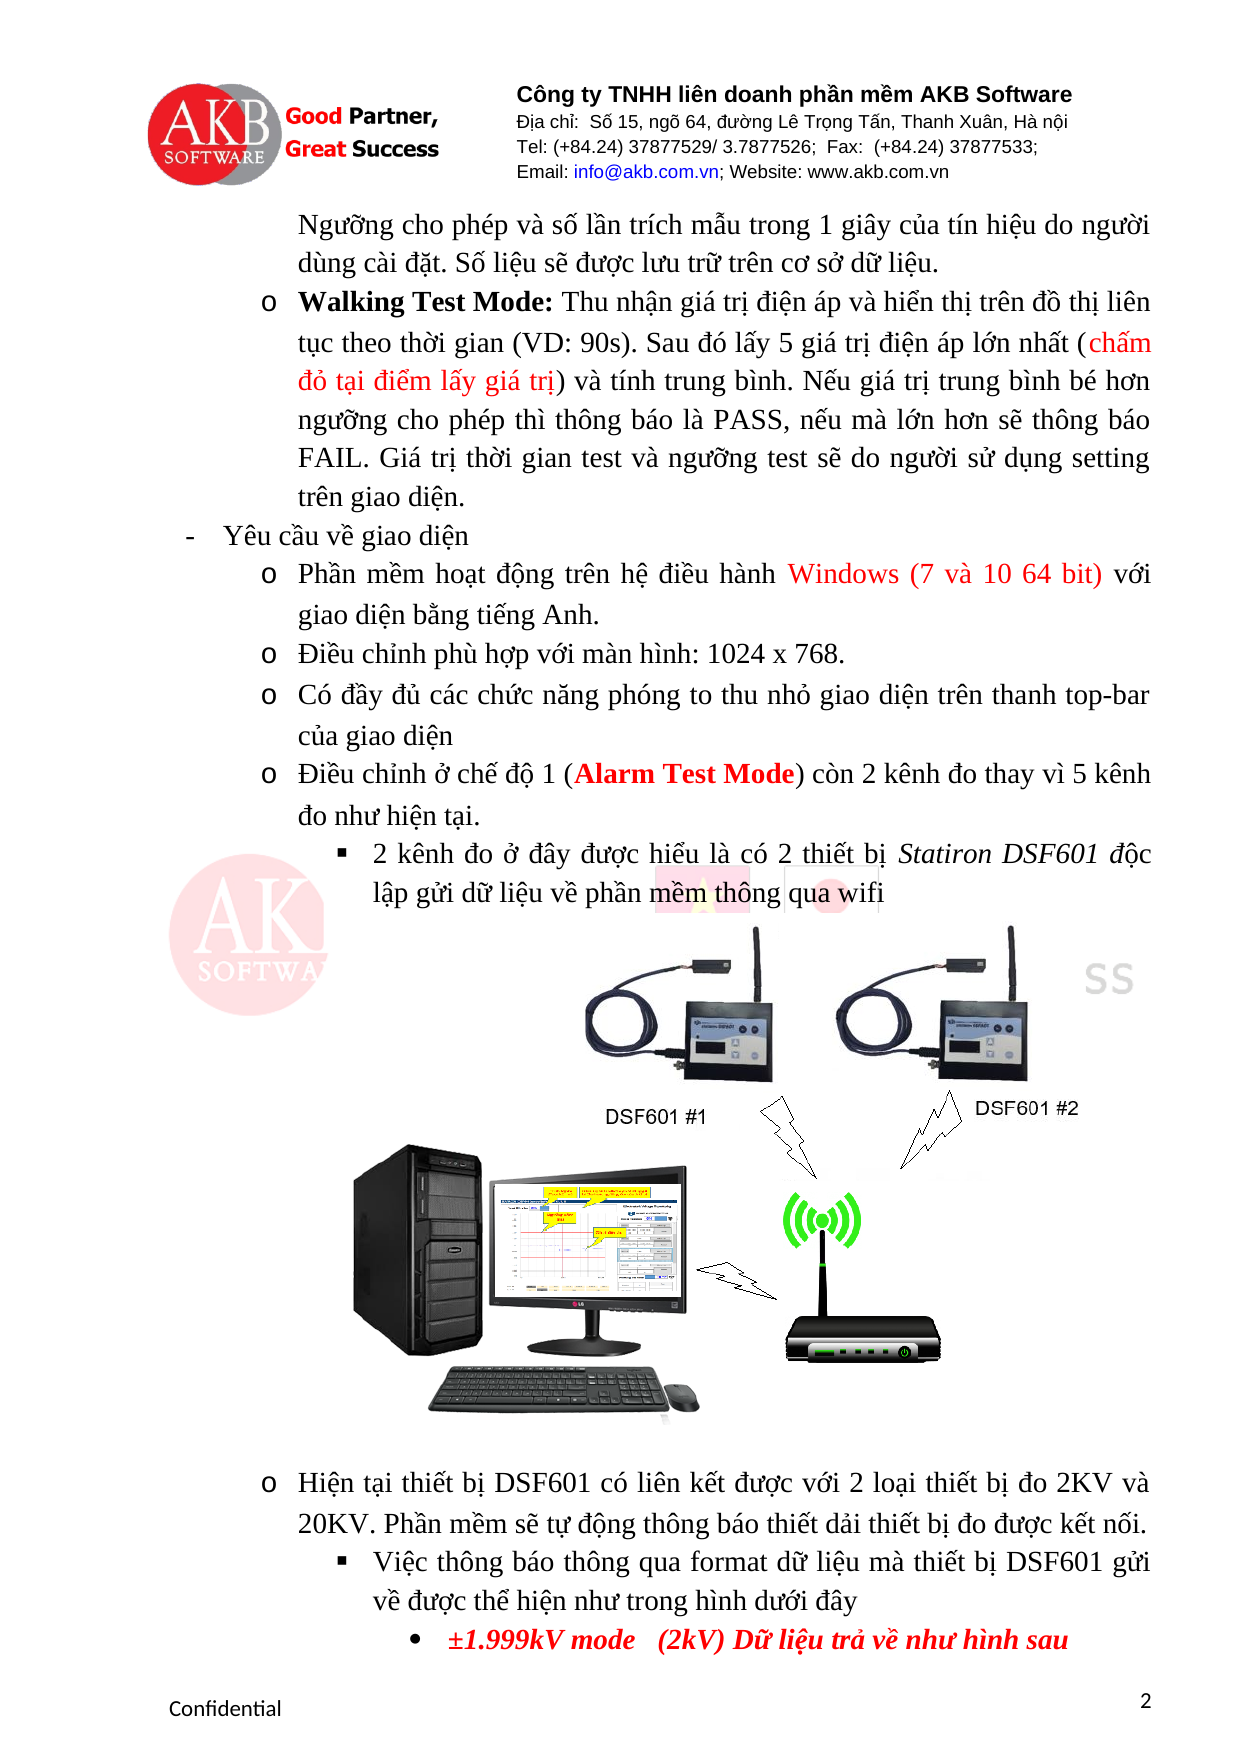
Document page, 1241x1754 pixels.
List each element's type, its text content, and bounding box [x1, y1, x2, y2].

picture [335, 913, 1086, 1440]
list Điều chỉnh ở chế độ 1 (Alarm Test Mode) còn 2 kênh đo thay vì 5 kênh đo như hiện tại. [260, 757, 1152, 831]
list 2 kênh đo ở đây được hiểu là có 2 thiết bị Statiron DSF601 độc lập gửi dữ liệu về phần mềm thông qua wifi [335, 836, 1152, 908]
list Yêu cầu về giao diện [185, 518, 1152, 551]
list Có đầy đủ các chức năng phóng to thu nhỏ giao diện trên thanh top-bar của giao diện [260, 677, 1152, 752]
list Hiện tại thiết bị DSF601 có liên kết được với 2 loại thiết bị đo 2KV và 20KV. Phần mềm sẽ tự động thông báo thiết dải thiết bị đo được kết nối. [260, 1465, 1152, 1539]
list Phần mềm hoạt động trên hệ điều hành Windows (7 và 10 64 bit) với giao diện bằng tiếng Anh. [260, 556, 1152, 631]
list Điều chỉnh phù hợp với màn hình: 1024 x 768. [260, 636, 1152, 672]
list Walking Test Mode: Thu nhận giá trị điện áp và hiển thị trên đồ thị liên tục theo thời gian (VD: 90s). Sau đó lấy 5 giá trị điện áp lớn nhất (chấm đỏ tại điểm lấy giá trị) và tính trung bình. Nếu giá trị trung bình bé hơn ngưỡng cho phép thì thông báo là PASS, nếu mà lớn hơn sẽ thông báo FAIL. Giá trị thời gian test và ngưỡng test sẽ do người sử dụng setting trên giao diện. [260, 284, 1152, 513]
list Việc thông báo thông qua format dữ liệu mà thiết bị DSF601 gửi về được thể hiện như trong hình dưới đây [335, 1544, 1152, 1617]
list ±1.999kV mode (2kV) Dữ liệu trả về như hình sau [410, 1622, 1152, 1655]
picture [147, 83, 461, 186]
